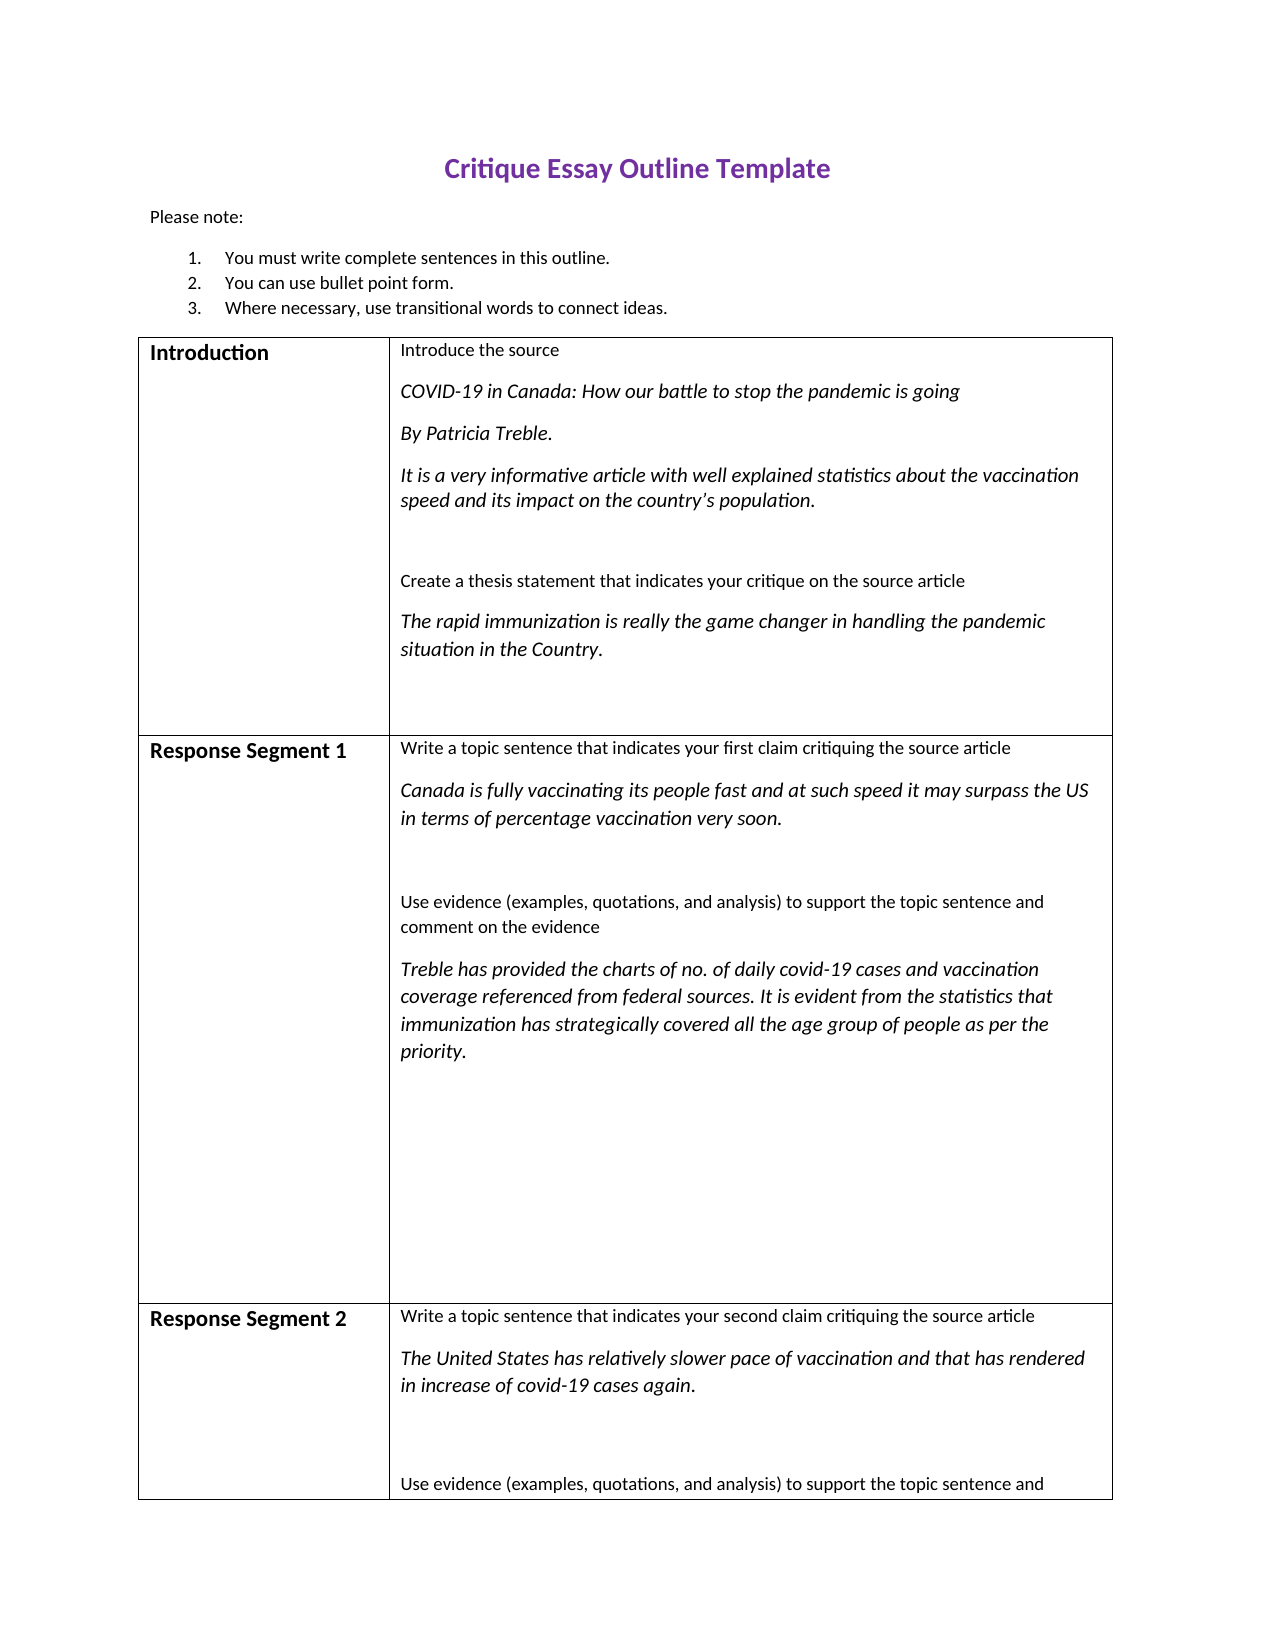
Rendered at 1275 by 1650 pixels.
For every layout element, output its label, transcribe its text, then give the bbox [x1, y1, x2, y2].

list You must write complete sentences in this outline. [187, 246, 1125, 269]
text Please note: [150, 205, 1125, 228]
table_header Introduce the source COVID-19 in Canada: How our battle to stop the pandemic is going By Patricia Treble. It is a very informative article with well explained statistics about the vaccination speed and its impact on the country’s population. Create a thesis statement that indicates your critique on the source article The rapid immunization is really the game changer in handling the pandemic situation in the Country. [390, 338, 1112, 735]
table_cell Write a topic sentence that indicates your first claim critiquing the source article Canada is fully vaccinating its people fast and at such speed it may surpass the US in terms of percentage vaccination very soon. Use evidence (examples, quotations, and analysis) to support the topic sentence and comment on the evidence Treble has provided the charts of no. of daily covid-19 cases and vaccination coverage referenced from federal sources. It is evident from the statistics that immunization has strategically covered all the age group of people as per the priority. [390, 736, 1112, 1303]
list You can use bullet point form. [187, 271, 1125, 294]
table_header Introduction [139, 338, 389, 735]
table_cell Response Segment 2 [139, 1304, 389, 1499]
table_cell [390, 1304, 1112, 1499]
list Where necessary, use transitional words to connect ideas. [187, 296, 1125, 319]
text Critique Essay Outline Template [150, 150, 1125, 186]
table_cell Response Segment 1 [139, 736, 389, 1303]
